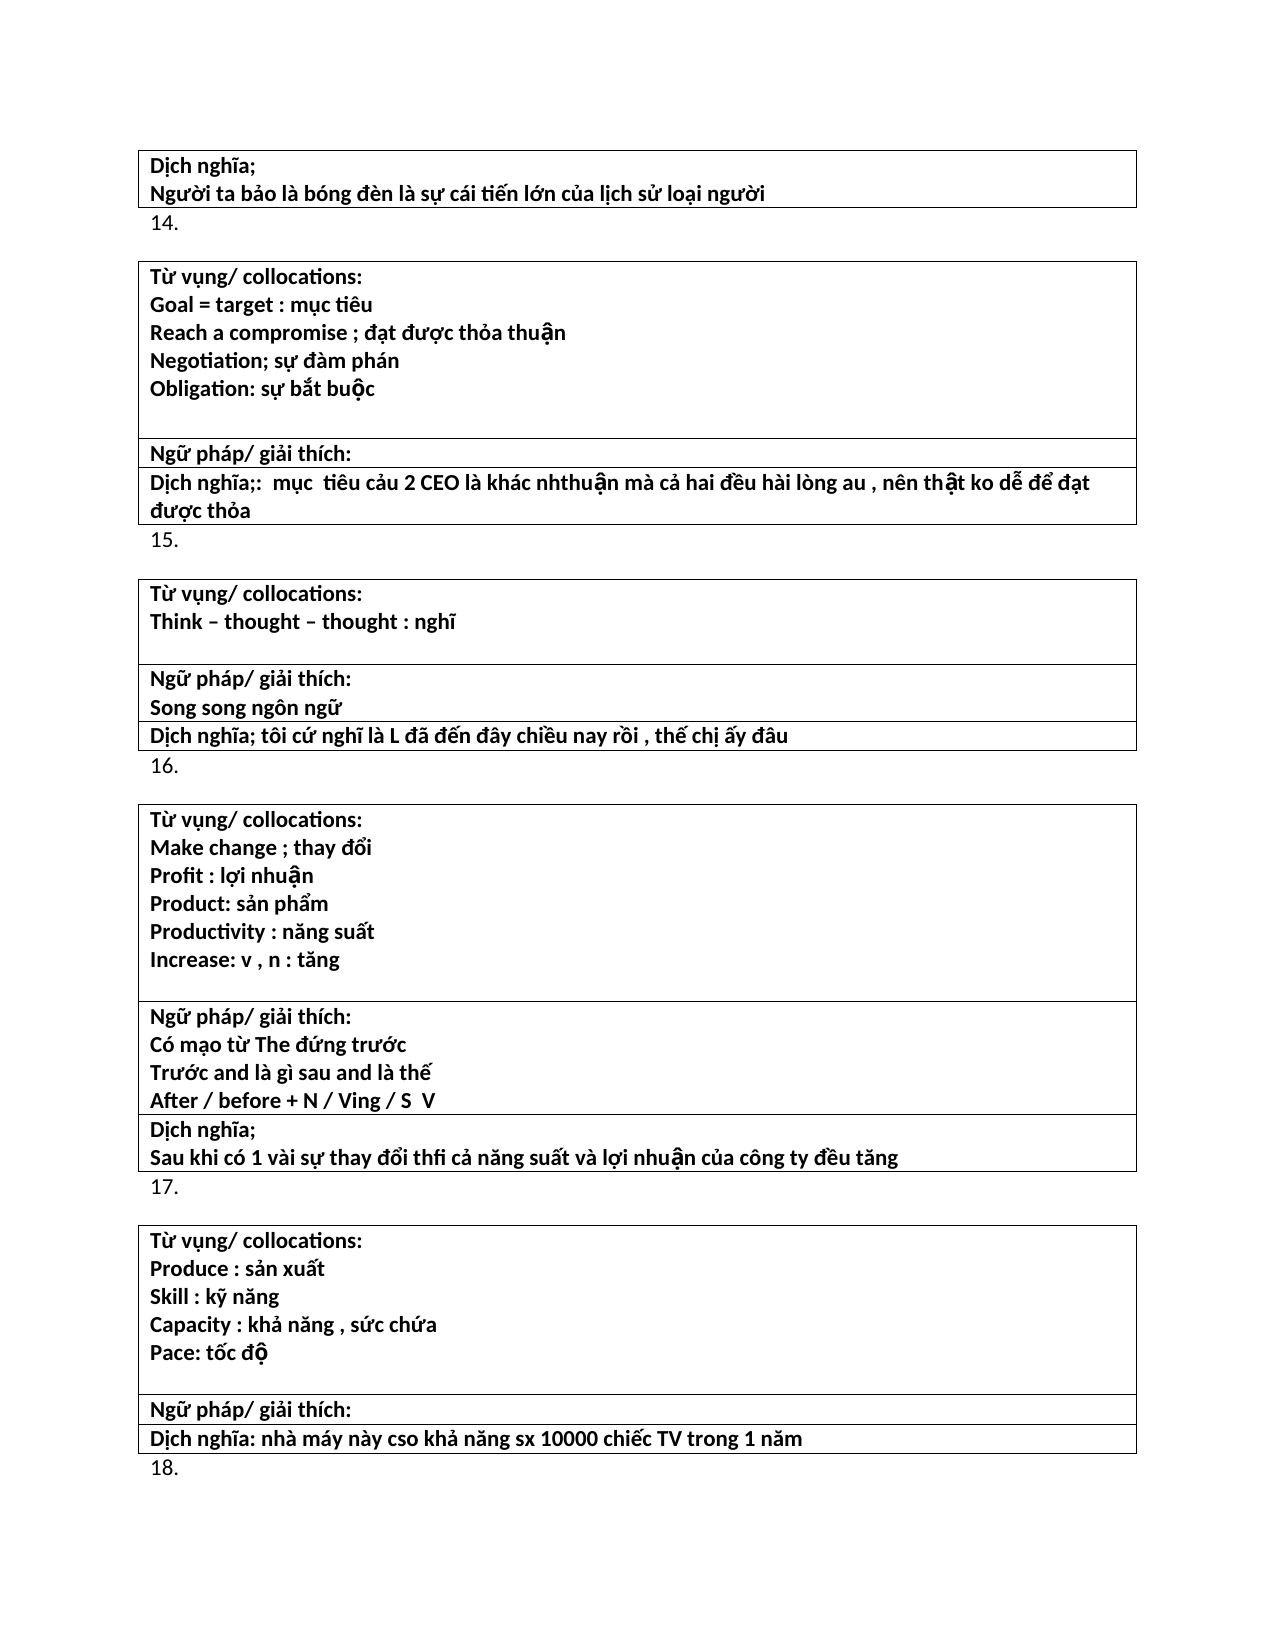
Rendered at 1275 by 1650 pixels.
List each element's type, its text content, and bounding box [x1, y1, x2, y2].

table_cell Ngữ pháp/ giải thích: Có mạo từ The đứng trước Trước and là gì sau and là thế After / before + N / Ving / S V [139, 1002, 1136, 1114]
table_cell Dịch nghĩa;: mục tiêu cảu 2 CEO là khác nhthuận mà cả hai đều hài lòng au , nên thật ko dễ để đạt được thỏa [139, 468, 1136, 524]
text 16. [150, 751, 1125, 779]
text 18. [150, 1454, 1125, 1482]
table_cell Ngữ pháp/ giải thích: [139, 439, 1136, 467]
table_cell Dịch nghĩa; tôi cứ nghĩ là L đã đến đây chiều nay rồi , thế chị ấy đâu [139, 722, 1136, 750]
table_header Từ vụng/ collocations: Think – thought – thought : nghĩ [139, 580, 1136, 663]
table_cell Ngữ pháp/ giải thích: [139, 1395, 1136, 1423]
table_cell Dịch nghĩa; Người ta bảo là bóng đèn là sự cái tiến lớn của lịch sử loại người [139, 151, 1136, 207]
text 17. [150, 1172, 1125, 1200]
table_cell Dịch nghĩa: nhà máy này cso khả năng sx 10000 chiếc TV trong 1 năm [139, 1425, 1136, 1452]
text 14. [150, 208, 1125, 236]
table_header Từ vụng/ collocations: Produce : sản xuất Skill : kỹ năng Capacity : khả năng , sức chứa Pace: tốc độ [139, 1226, 1136, 1394]
text 15. [150, 525, 1125, 553]
table_cell Ngữ pháp/ giải thích: Song song ngôn ngữ [139, 665, 1136, 721]
table_cell Dịch nghĩa; Sau khi có 1 vài sự thay đổi thfi cả năng suất và lợi nhuận của công ty đều tăng [139, 1115, 1136, 1171]
table_header Từ vụng/ collocations: Goal = target : mục tiêu Reach a compromise ; đạt được thỏa thuận Negotiation; sự đàm phán Obligation: sự bắt buộc [139, 262, 1136, 438]
table_header Từ vụng/ collocations: Make change ; thay đổi Profit : lợi nhuận Product: sản phẩm Productivity : năng suất Increase: v , n : tăng [139, 805, 1136, 1001]
